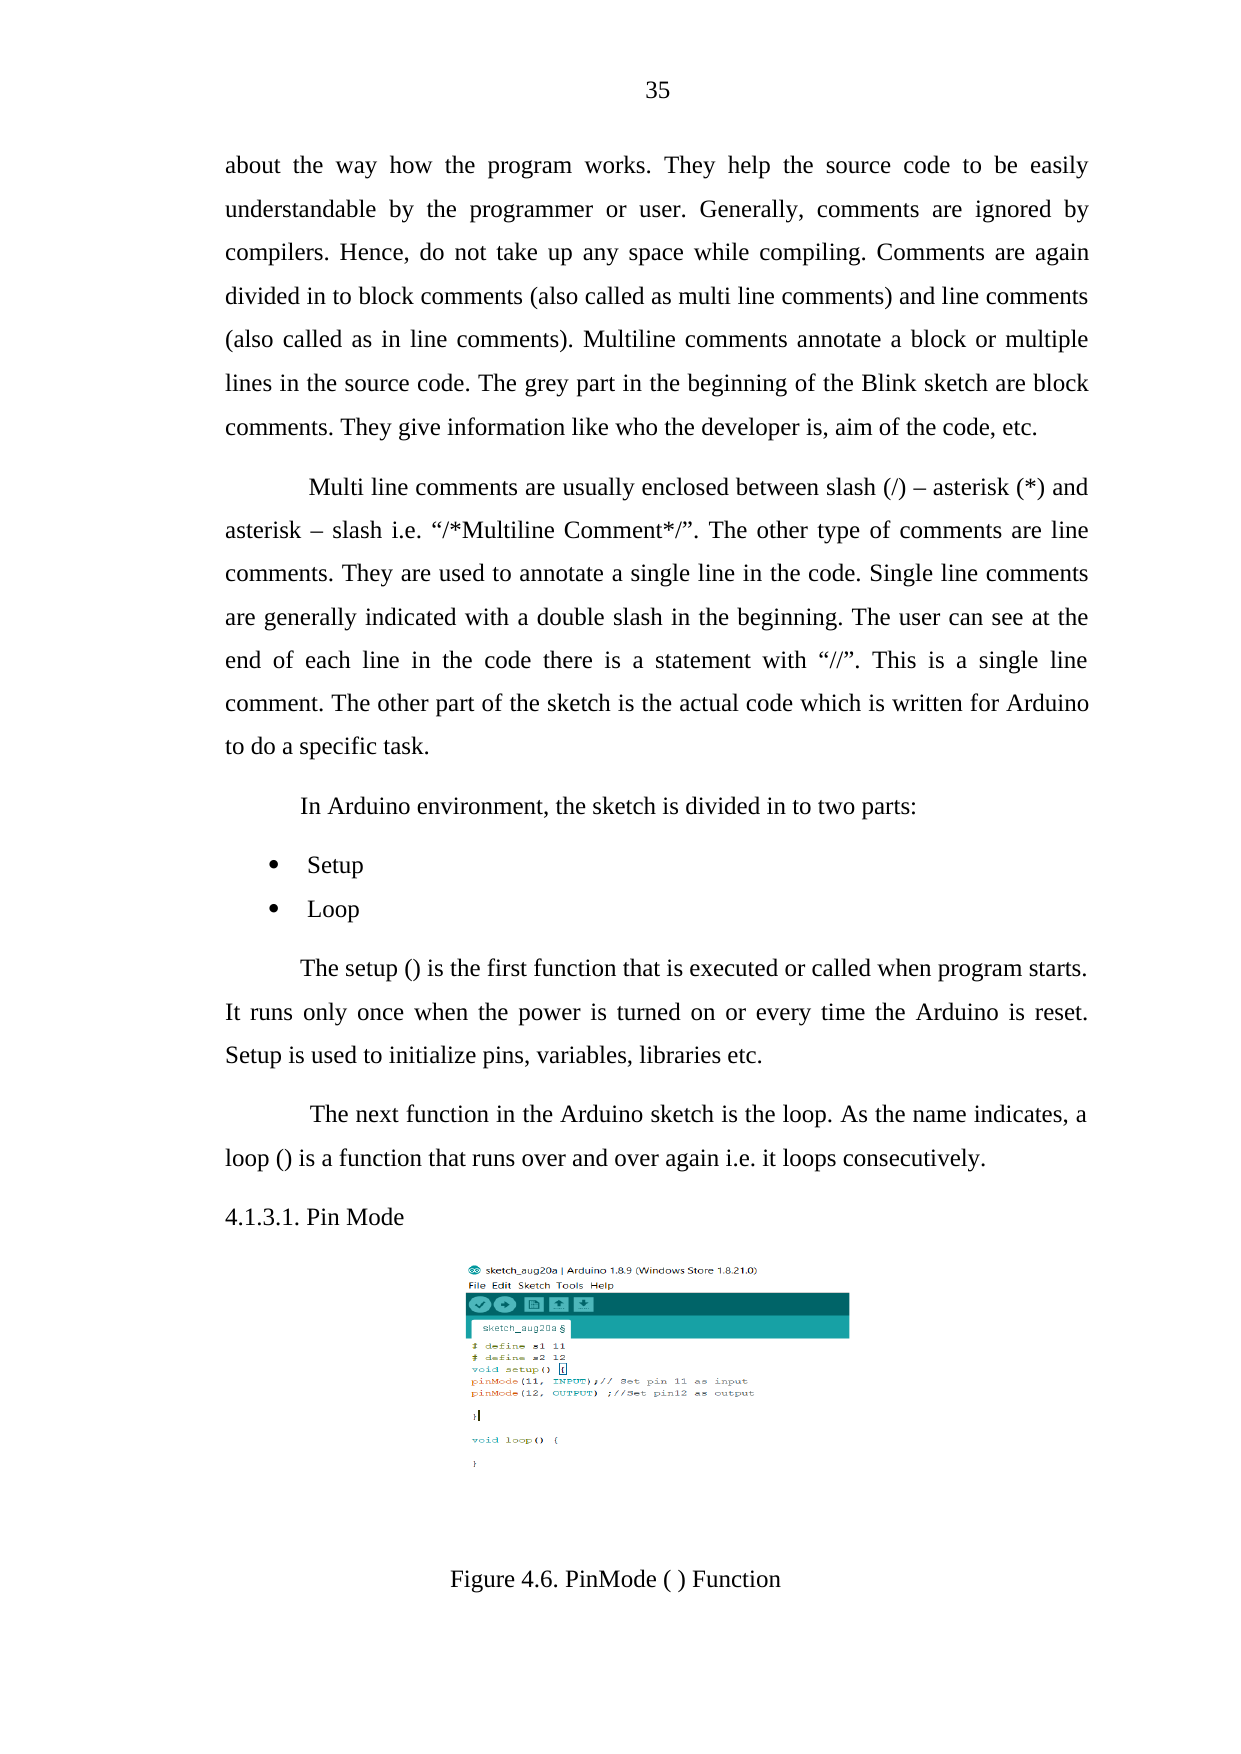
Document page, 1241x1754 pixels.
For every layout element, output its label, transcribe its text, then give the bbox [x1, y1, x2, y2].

list Setup [269, 851, 1090, 879]
text 4.1.3.1. Pin Mode [225, 1202, 1090, 1231]
list Loop [269, 894, 1090, 922]
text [225, 150, 1090, 441]
text The setup () is the first function that is executed or called when program starts. It runs only once when the power is turned on or every time the Arduino is reset. Setup is used to initialize pins, variables, libraries etc. [225, 953, 1090, 1068]
picture [465, 1262, 850, 1530]
text In Arduino environment, the sketch is divided in to two parts: [225, 791, 1090, 819]
text Multi line comments are usually enclosed between slash (/) – asterisk (*) and asterisk – slash i.e. “/*Multiline Comment*/”. The other type of comments are line comments. They are used to annotate a single line in the code. Single line comments are generally indicated with a double slash in the beginning. The user can see at the end of each line in the code there is a statement with “//”. This is a single line comment. The other part of the sketch is the actual code which is written for Arduino to do a specific task. [225, 472, 1090, 760]
text The next function in the Arduino sketch is the loop. As the name indicates, a loop () is a function that runs over and over again i.e. it loops consecutively. [225, 1099, 1090, 1171]
